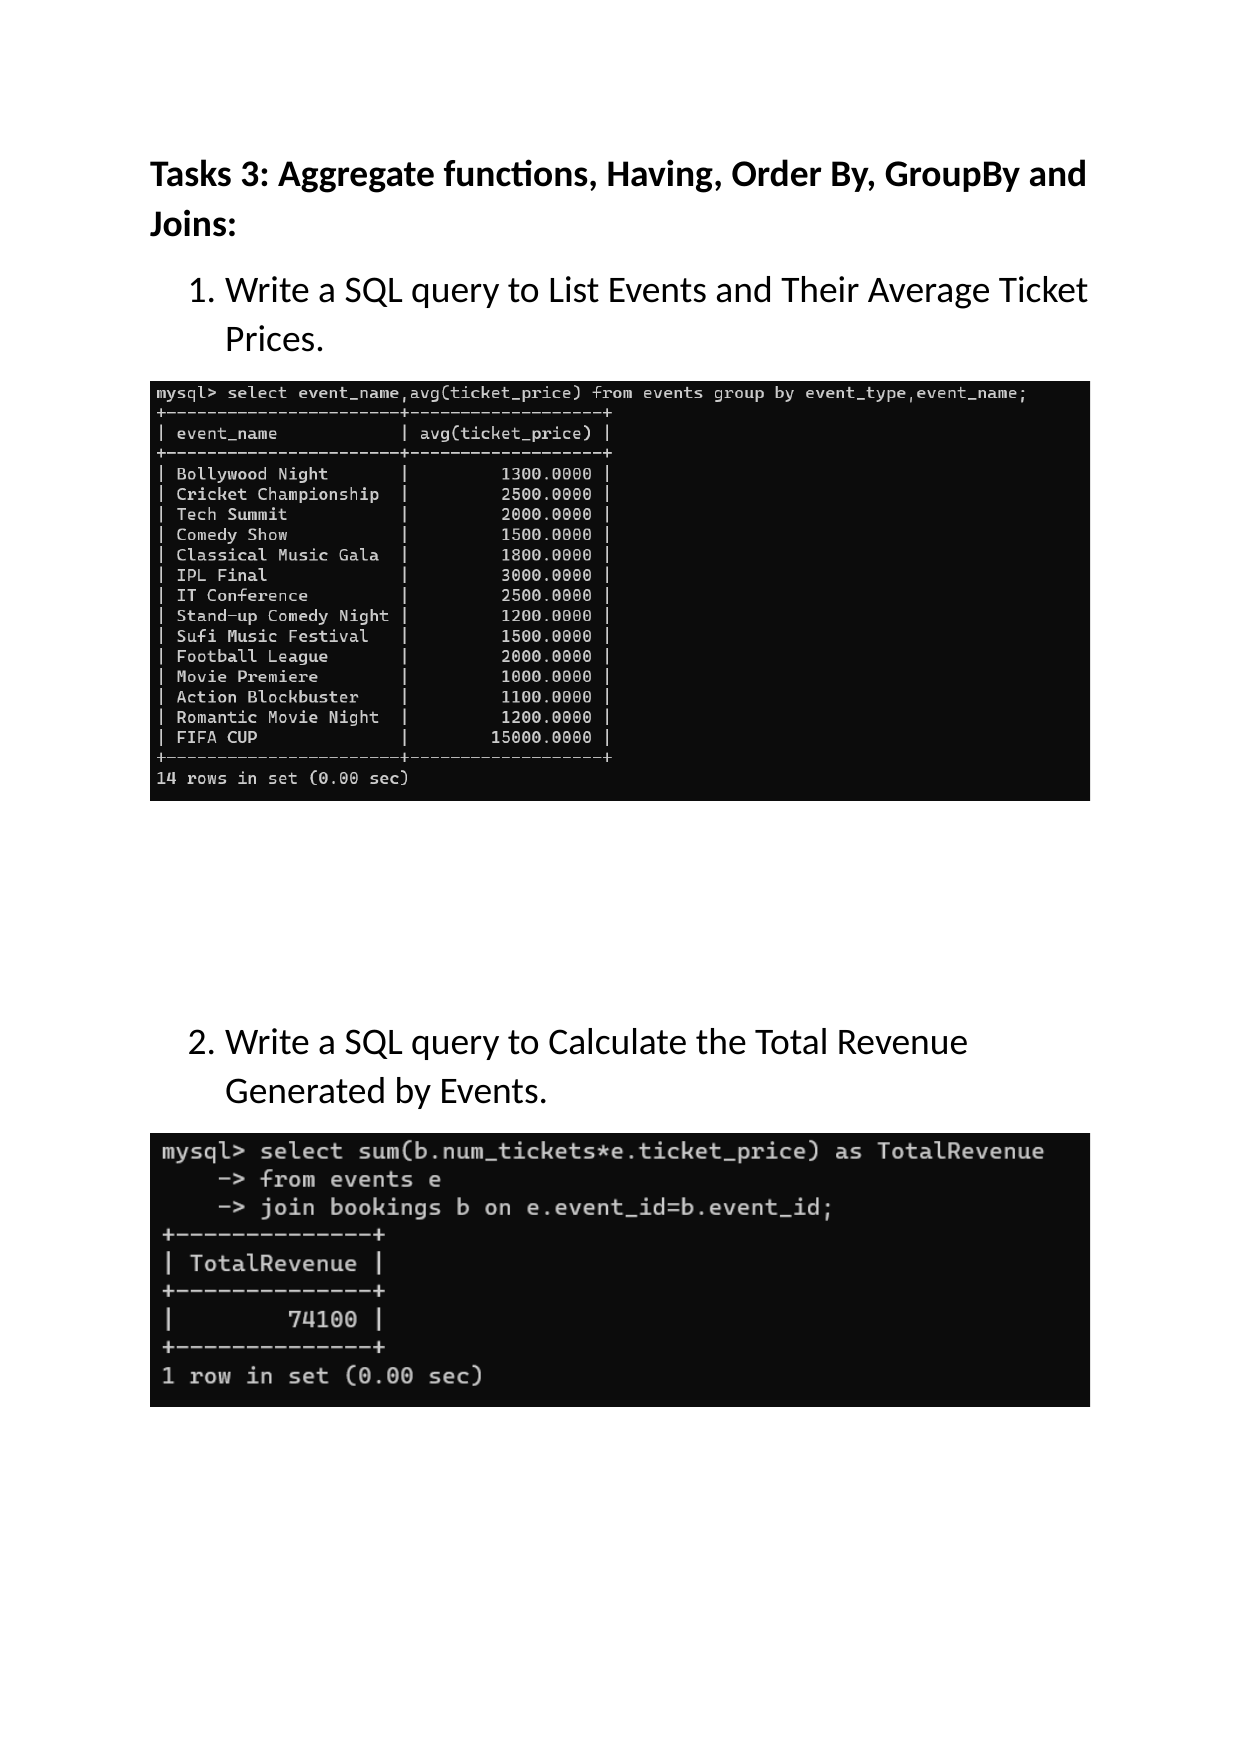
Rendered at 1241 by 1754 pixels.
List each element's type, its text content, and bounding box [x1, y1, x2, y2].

picture [150, 1133, 1091, 1407]
text Tasks 3: Aggregate functions, Having, Order By, GroupBy and Joins: [150, 150, 1090, 245]
list Write a SQL query to Calculate the Total Revenue Generated by Events. [187, 1018, 1090, 1113]
picture [150, 381, 1091, 801]
list Write a SQL query to List Events and Their Average Ticket Prices. [187, 266, 1090, 361]
